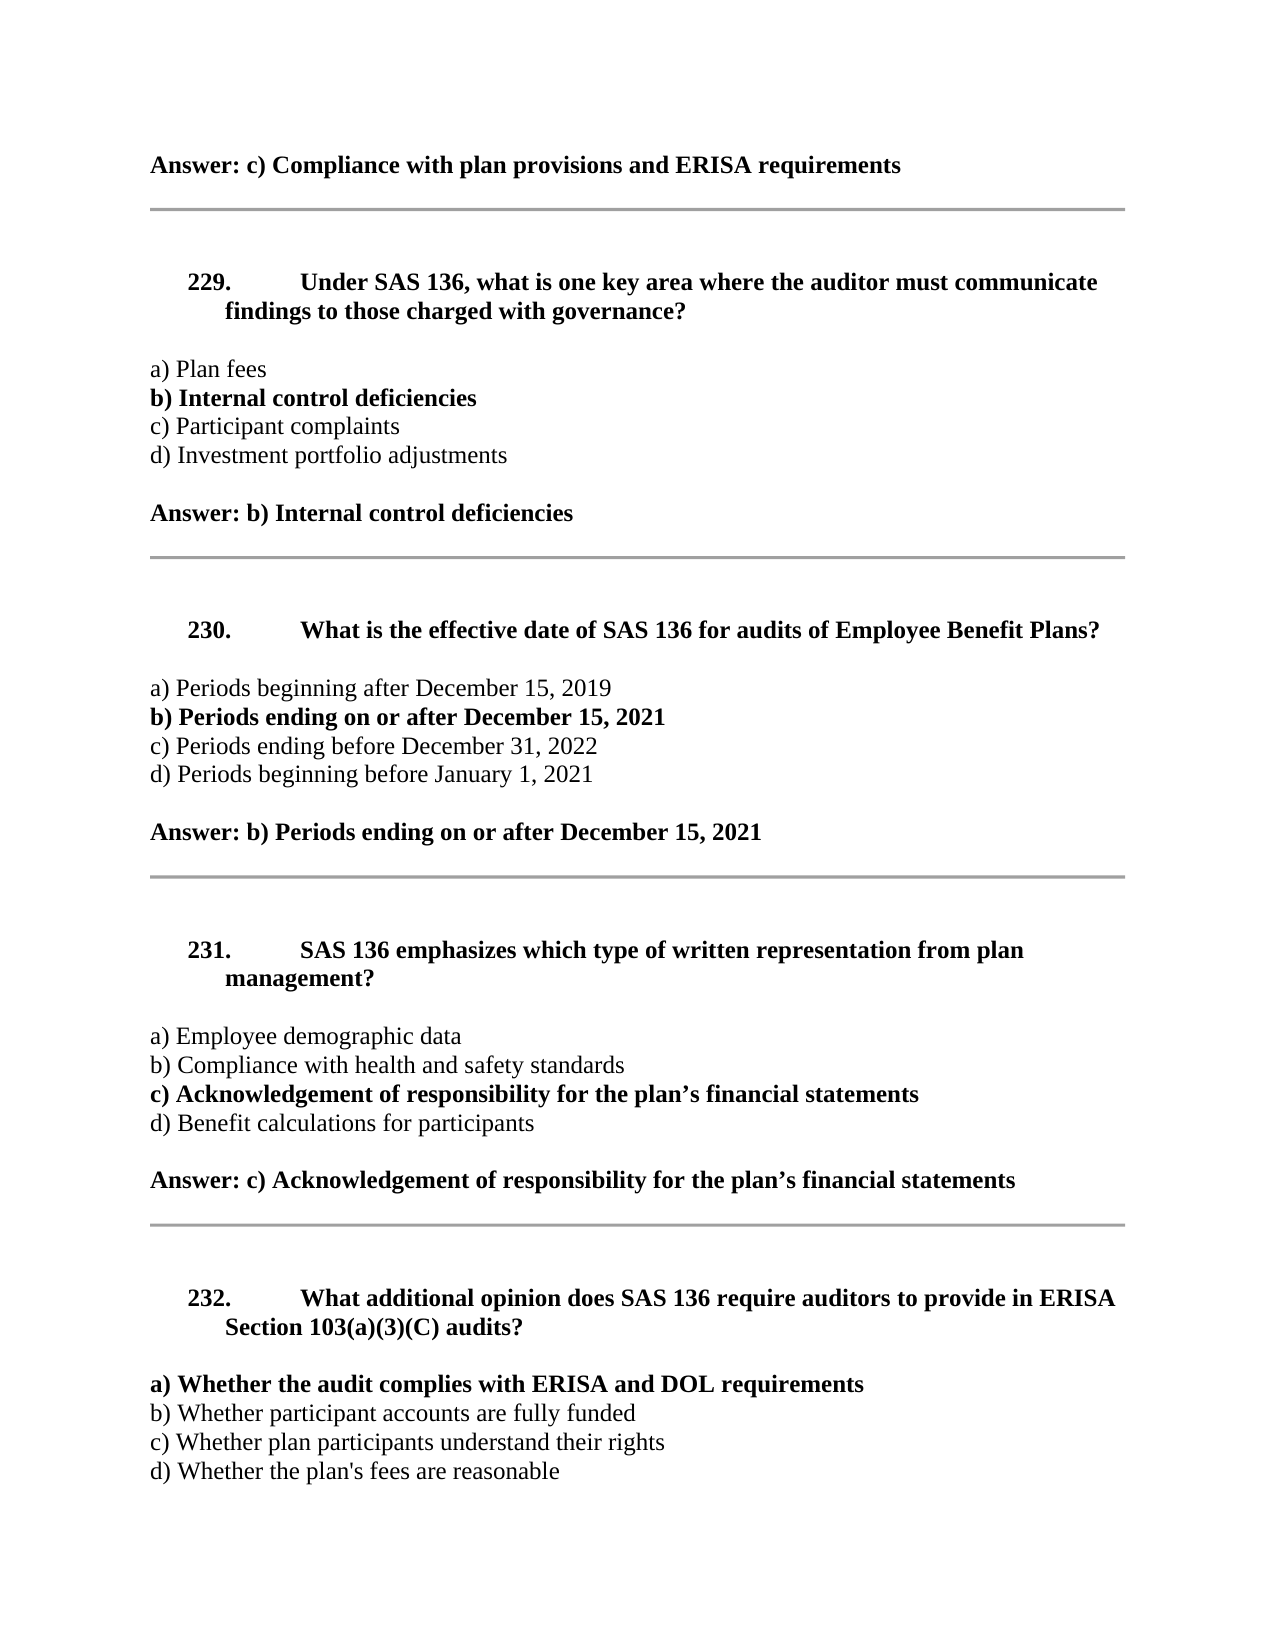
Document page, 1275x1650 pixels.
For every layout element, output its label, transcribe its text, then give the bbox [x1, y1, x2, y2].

text Answer: b) Periods ending on or after December 15, 2021 [150, 817, 1125, 846]
text a) Periods beginning after December 15, 2019 b) Periods ending on or after December 15, 2021 c) Periods ending before December 31, 2022 d) Periods beginning before January 1, 2021 [150, 673, 1125, 788]
text Answer: c) Acknowledgement of responsibility for the plan’s financial statements [150, 1166, 1125, 1194]
list Under SAS 136, what is one key area where the auditor must communicate findings to those charged with governance? [187, 267, 1125, 325]
list What additional opinion does SAS 136 require auditors to provide in ERISA Section 103(a)(3)(C) audits? [187, 1283, 1125, 1340]
list What is the effective date of SAS 136 for audits of Employee Benefit Plans? [187, 615, 1125, 644]
text a) Employee demographic data b) Compliance with health and safety standards c) Acknowledgement of responsibility for the plan’s financial statements d) Benefit calculations for participants [150, 1021, 1125, 1136]
text Answer: c) Compliance with plan provisions and ERISA requirements [150, 150, 1125, 179]
text a) Plan fees b) Internal control deficiencies c) Participant complaints d) Investment portfolio adjustments [150, 354, 1125, 469]
list SAS 136 emphasizes which type of written representation from plan management? [187, 935, 1125, 992]
text a) Whether the audit complies with ERISA and DOL requirements b) Whether participant accounts are fully funded c) Whether plan participants understand their rights d) Whether the plan's fees are reasonable [150, 1369, 1125, 1484]
text Answer: b) Internal control deficiencies [150, 498, 1125, 527]
